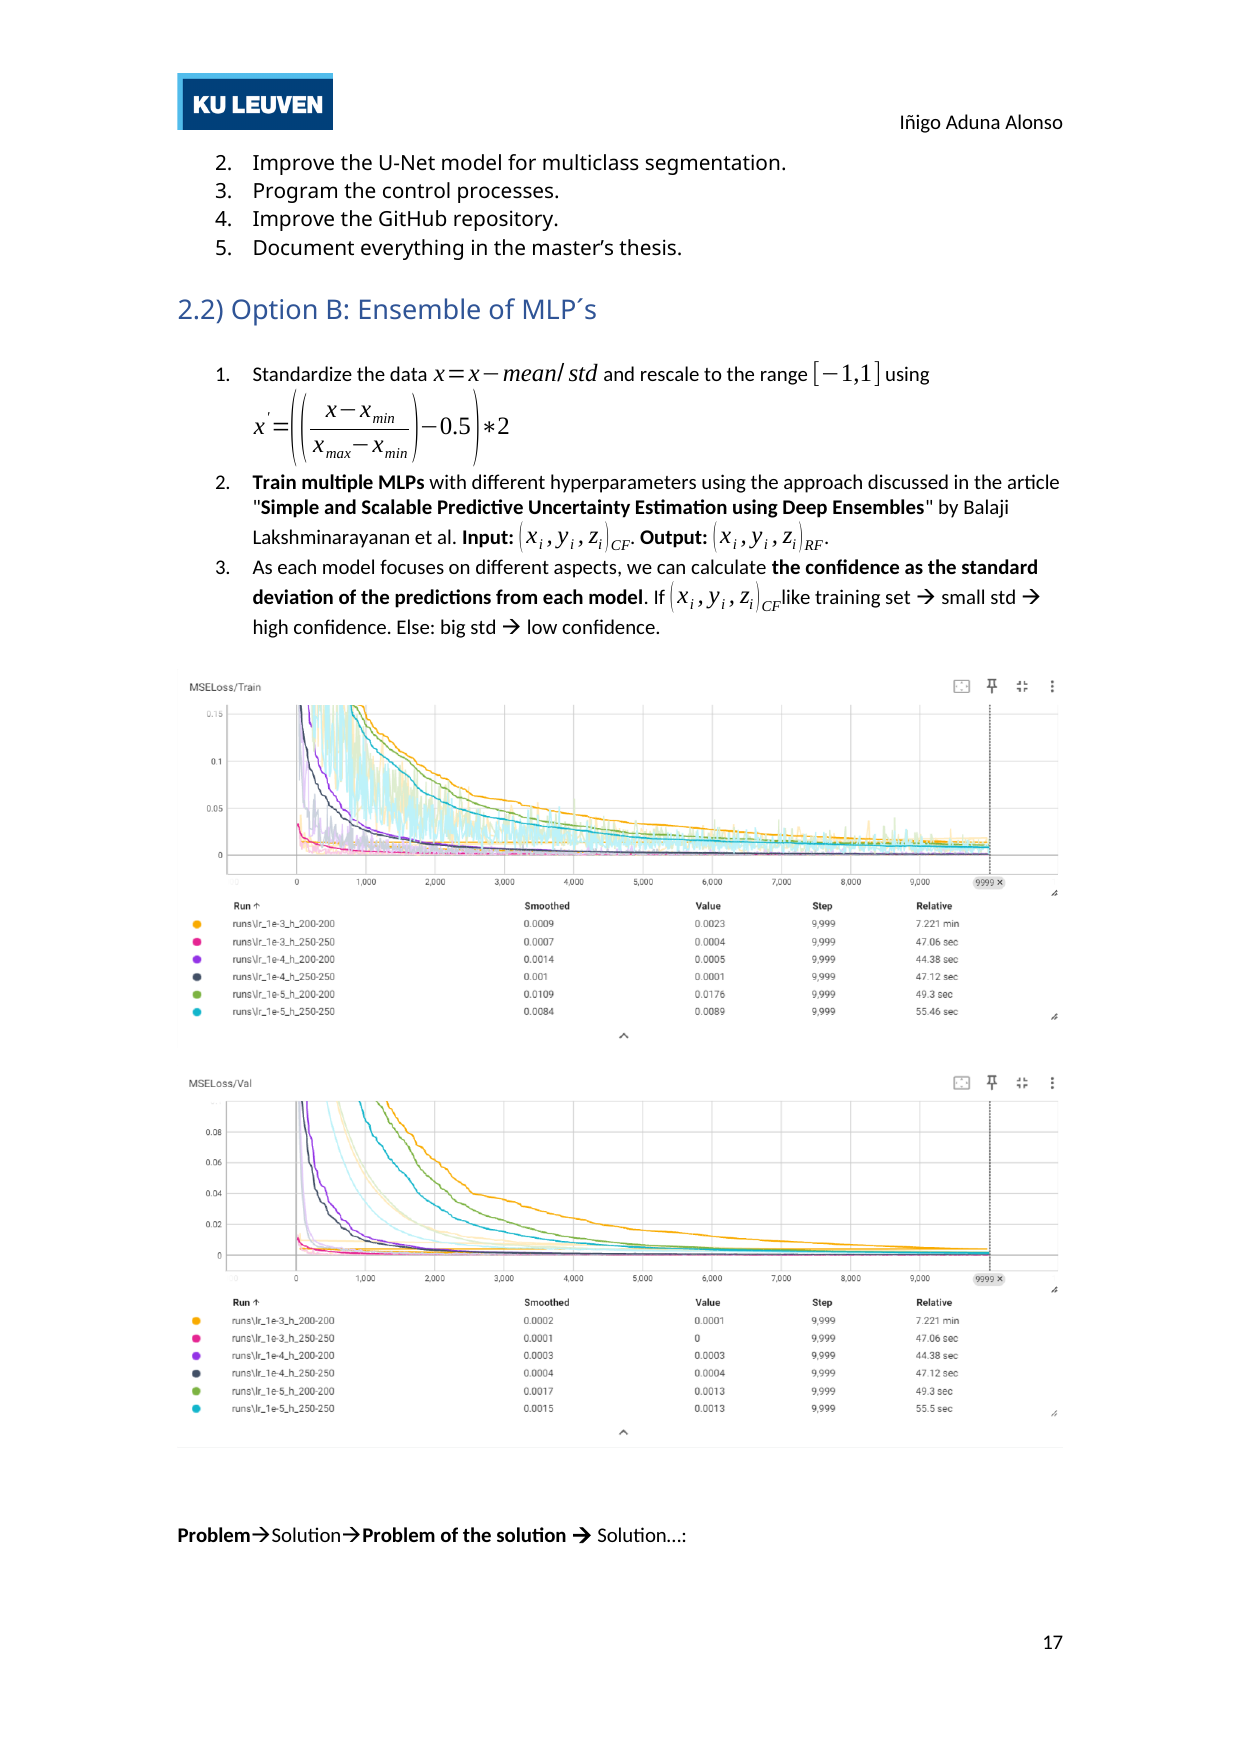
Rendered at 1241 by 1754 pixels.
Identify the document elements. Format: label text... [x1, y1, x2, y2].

text ProblemSolutionProblem of the solution Solution…: [177, 1522, 1063, 1548]
list Train multiple MLPs with different hyperparameters using the approach discussed in the article "Simple and Scalable Predictive Uncertainty Estimation using Deep Ensembles" by Balaji Lakshminarayanan et al. Input: . Output: . [215, 469, 1063, 554]
list As each model focuses on different aspects, we can calculate the confidence as the standard deviation of the predictions from each model. If like training set small std high confidence. Else: big std low confidence. [215, 554, 1063, 640]
list Standardize the data ​and rescale to the range using [215, 359, 1063, 469]
list Program the control processes. [215, 176, 1063, 204]
picture [177, 1065, 1063, 1448]
list Document everything in the master’s thesis. [215, 233, 1063, 261]
list Improve the GitHub repository. [215, 204, 1063, 233]
picture [177, 73, 333, 130]
list Improve the U-Net model for multiclass segmentation. [215, 148, 1063, 176]
picture [177, 669, 1063, 1048]
subtitle 2.2) Option B: Ensemble of MLP´s [177, 291, 1063, 327]
